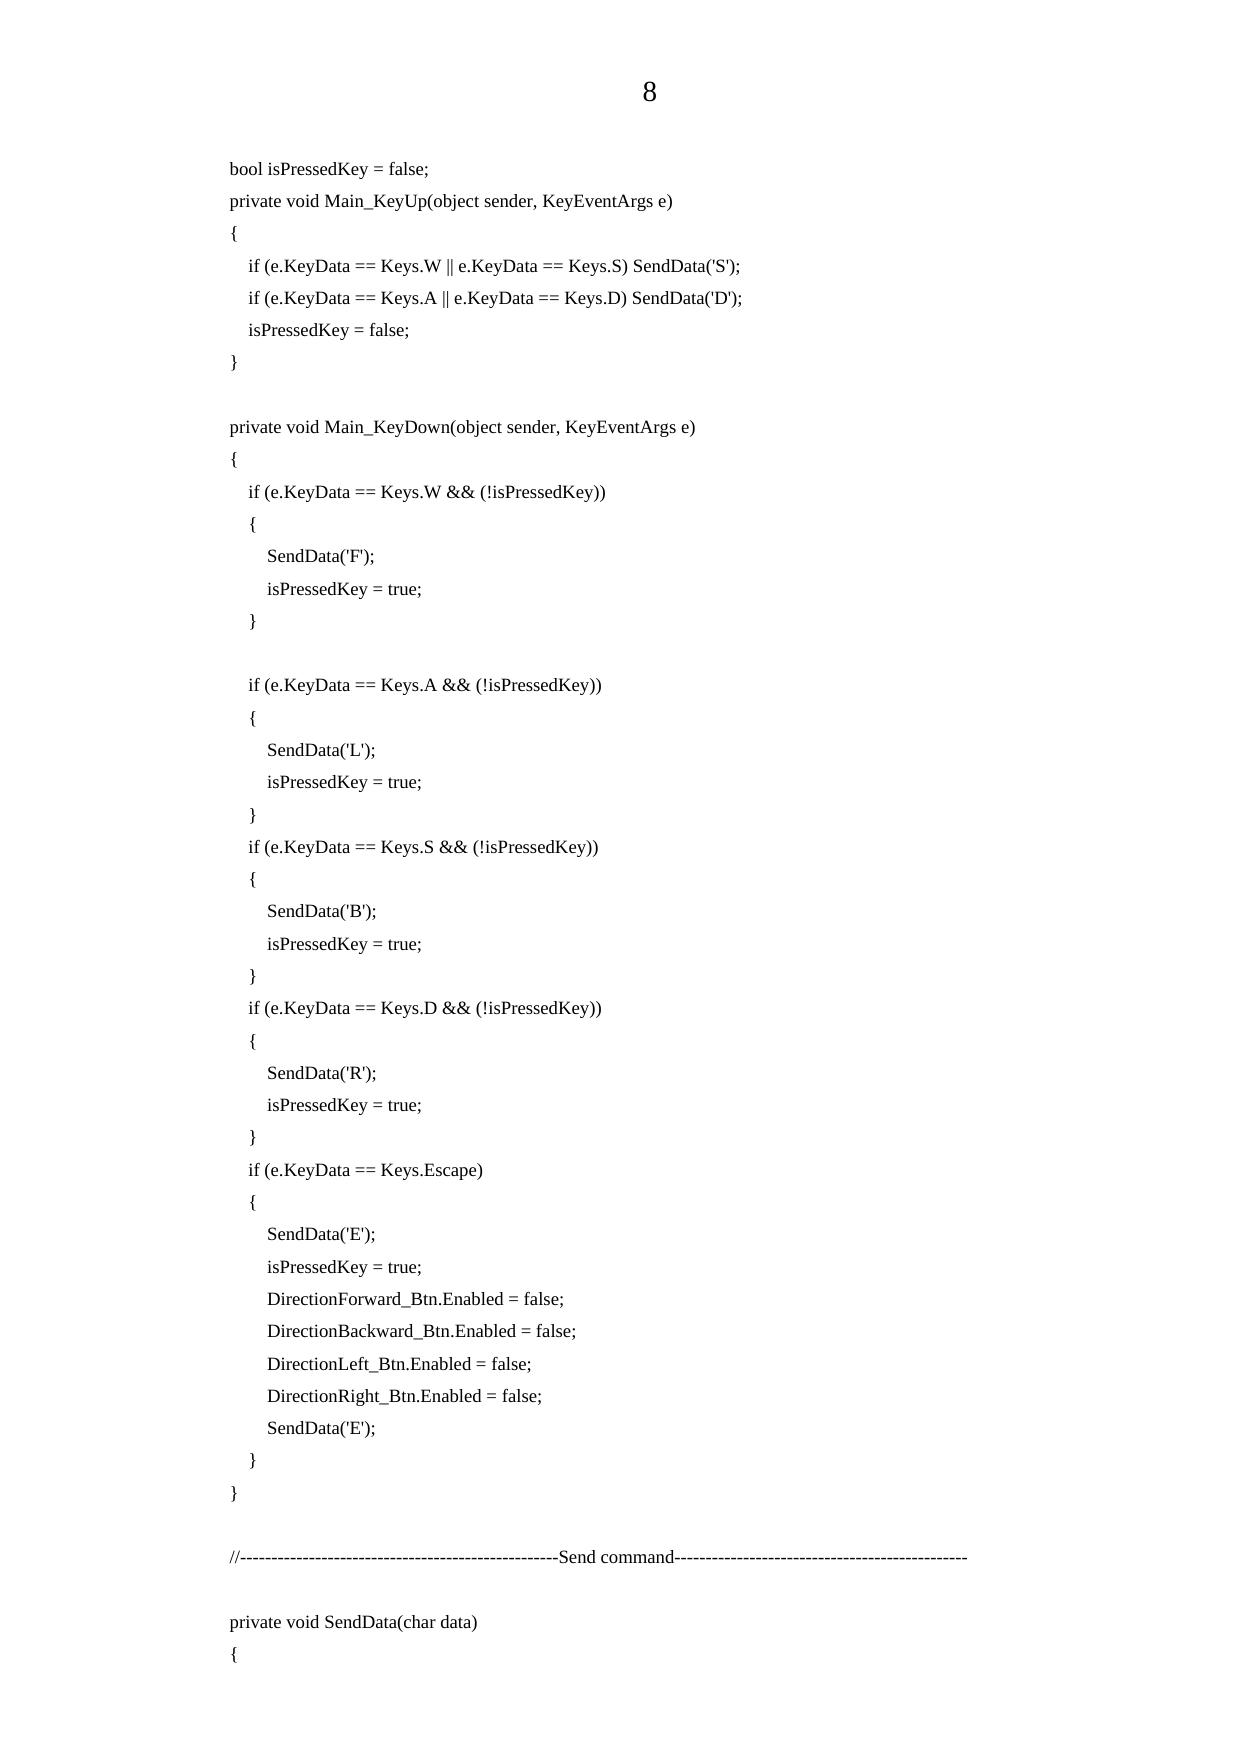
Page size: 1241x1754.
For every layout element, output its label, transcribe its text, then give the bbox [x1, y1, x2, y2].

text SendData('F'); [192, 545, 1181, 567]
text isPressedKey = true; [192, 1094, 1181, 1116]
text SendData('L'); [192, 739, 1181, 760]
text //---------------------------------------------------Send command----------------------------------------------- [192, 1546, 1181, 1568]
text private void Main_KeyUp(object sender, KeyEventArgs e) [192, 190, 1181, 211]
text DirectionRight_Btn.Enabled = false; [192, 1385, 1181, 1406]
text } [192, 351, 1181, 373]
text { [192, 1643, 1181, 1664]
text { [192, 222, 1181, 244]
text DirectionForward_Btn.Enabled = false; [192, 1288, 1181, 1309]
text private void Main_KeyDown(object sender, KeyEventArgs e) [192, 416, 1181, 437]
text { [192, 448, 1181, 470]
text if (e.KeyData == Keys.S && (!isPressedKey)) [192, 836, 1181, 857]
text } [192, 610, 1181, 631]
text if (e.KeyData == Keys.A && (!isPressedKey)) [192, 674, 1181, 696]
text if (e.KeyData == Keys.W || e.KeyData == Keys.S) SendData('S'); [192, 254, 1181, 276]
text if (e.KeyData == Keys.D && (!isPressedKey)) [192, 997, 1181, 1019]
text { [192, 1191, 1181, 1212]
text isPressedKey = false; [192, 319, 1181, 341]
text } [192, 965, 1181, 986]
text isPressedKey = true; [192, 577, 1181, 599]
text isPressedKey = true; [192, 771, 1181, 793]
text } [192, 1482, 1181, 1503]
text SendData('E'); [192, 1417, 1181, 1438]
text bool isPressedKey = false; [192, 158, 1181, 179]
text private void SendData(char data) [192, 1611, 1181, 1632]
text if (e.KeyData == Keys.A || e.KeyData == Keys.D) SendData('D'); [192, 287, 1181, 308]
text SendData('E'); [192, 1223, 1181, 1245]
text isPressedKey = true; [192, 1256, 1181, 1277]
text if (e.KeyData == Keys.Escape) [192, 1159, 1181, 1180]
text } [192, 1126, 1181, 1148]
text { [192, 513, 1181, 534]
text if (e.KeyData == Keys.W && (!isPressedKey)) [192, 481, 1181, 502]
text } [192, 803, 1181, 825]
text } [192, 1449, 1181, 1471]
text { [192, 1029, 1181, 1051]
text DirectionLeft_Btn.Enabled = false; [192, 1352, 1181, 1374]
text isPressedKey = true; [192, 933, 1181, 954]
text { [192, 868, 1181, 889]
text SendData('R'); [192, 1062, 1181, 1083]
text { [192, 707, 1181, 728]
text DirectionBackward_Btn.Enabled = false; [192, 1320, 1181, 1342]
text SendData('B'); [192, 900, 1181, 922]
